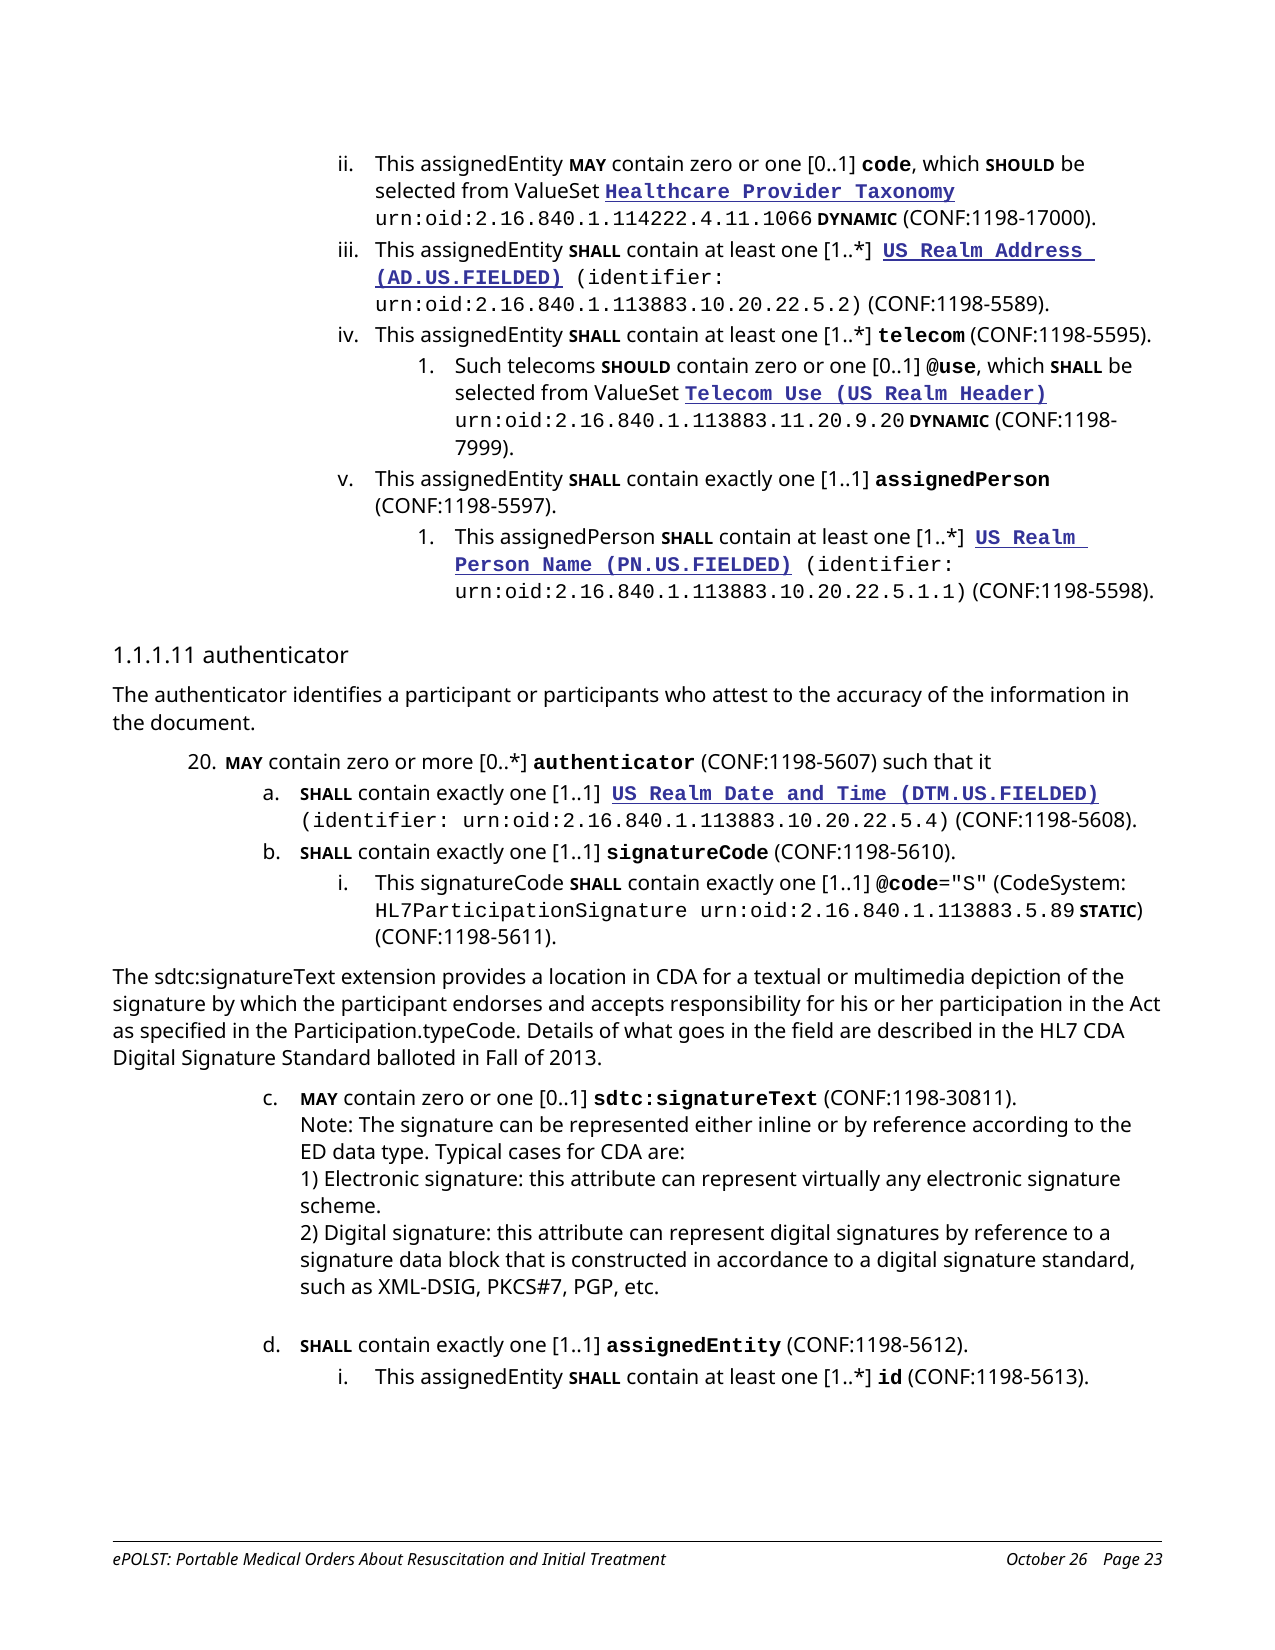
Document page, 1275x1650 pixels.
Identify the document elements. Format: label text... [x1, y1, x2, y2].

list SHALL contain exactly one [1..1] assignedEntity (CONF:1198-5612). [262, 1331, 1162, 1358]
list SHALL contain exactly one [1..1] signatureCode (CONF:1198-5610). [262, 837, 1162, 864]
list This signatureCode SHALL contain exactly one [1..1] @code="S" (CodeSystem: HL7ParticipationSignature urn:oid:2.16.840.1.113883.5.89 STATIC) (CONF:1198-5611). [337, 869, 1162, 950]
list SHALL contain exactly one [1..1] US Realm Date and Time (DTM.US.FIELDED) (identifier: urn:oid:2.16.840.1.113883.10.20.22.5.4) (CONF:1198-5608). [262, 779, 1162, 833]
text The authenticator identifies a participant or participants who attest to the accuracy of the information in the document. [112, 681, 1162, 735]
list This assignedEntity SHALL contain at least one [1..*] id (CONF:1198-5613). [337, 1362, 1162, 1389]
list This assignedEntity SHALL contain exactly one [1..1] assignedPerson (CONF:1198-5597). [337, 464, 1162, 519]
subtitle authenticator [112, 642, 1162, 669]
list MAY contain zero or one [0..1] sdtc:signatureText (CONF:1198-30811). Note: The signature can be represented either inline or by reference according to the ED data type. Typical cases for CDA are: 1) Electronic signature: this attribute can represent virtually any electronic signature scheme. 2) Digital signature: this attribute can represent digital signatures by reference to a signature data block that is constructed in accordance to a digital signature standard, such as XML-DSIG, PKCS#7, PGP, etc. [262, 1083, 1162, 1327]
text The sdtc:signatureText extension provides a location in CDA for a textual or multimedia depiction of the signature by which the participant endorses and accepts responsibility for his or her participation in the Act as specified in the Participation.typeCode. Details of what goes in the field are described in the HL7 CDA Digital Signature Standard balloted in Fall of 2013. [112, 962, 1162, 1071]
list MAY contain zero or more [0..*] authenticator (CONF:1198-5607) such that it [187, 748, 1162, 775]
list This assignedEntity SHALL contain at least one [1..*] US Realm Address (AD.US.FIELDED) (identifier: urn:oid:2.16.840.1.113883.10.20.22.5.2) (CONF:1198-5589). [337, 235, 1162, 317]
list This assignedPerson SHALL contain at least one [1..*] US Realm Person Name (PN.US.FIELDED) (identifier: urn:oid:2.16.840.1.113883.10.20.22.5.1.1) (CONF:1198-5598). [417, 523, 1162, 604]
list This assignedEntity SHALL contain at least one [1..*] telecom (CONF:1198-5595). [337, 321, 1162, 348]
list This assignedEntity MAY contain zero or one [0..1] code, which SHOULD be selected from ValueSet Healthcare Provider Taxonomy urn:oid:2.16.840.1.114222.4.11.1066 DYNAMIC (CONF:1198-17000). [337, 150, 1162, 231]
list Such telecoms SHOULD contain zero or one [0..1] @use, which SHALL be selected from ValueSet Telecom Use (US Realm Header) urn:oid:2.16.840.1.113883.11.20.9.20 DYNAMIC (CONF:1198-7999). [417, 352, 1162, 460]
